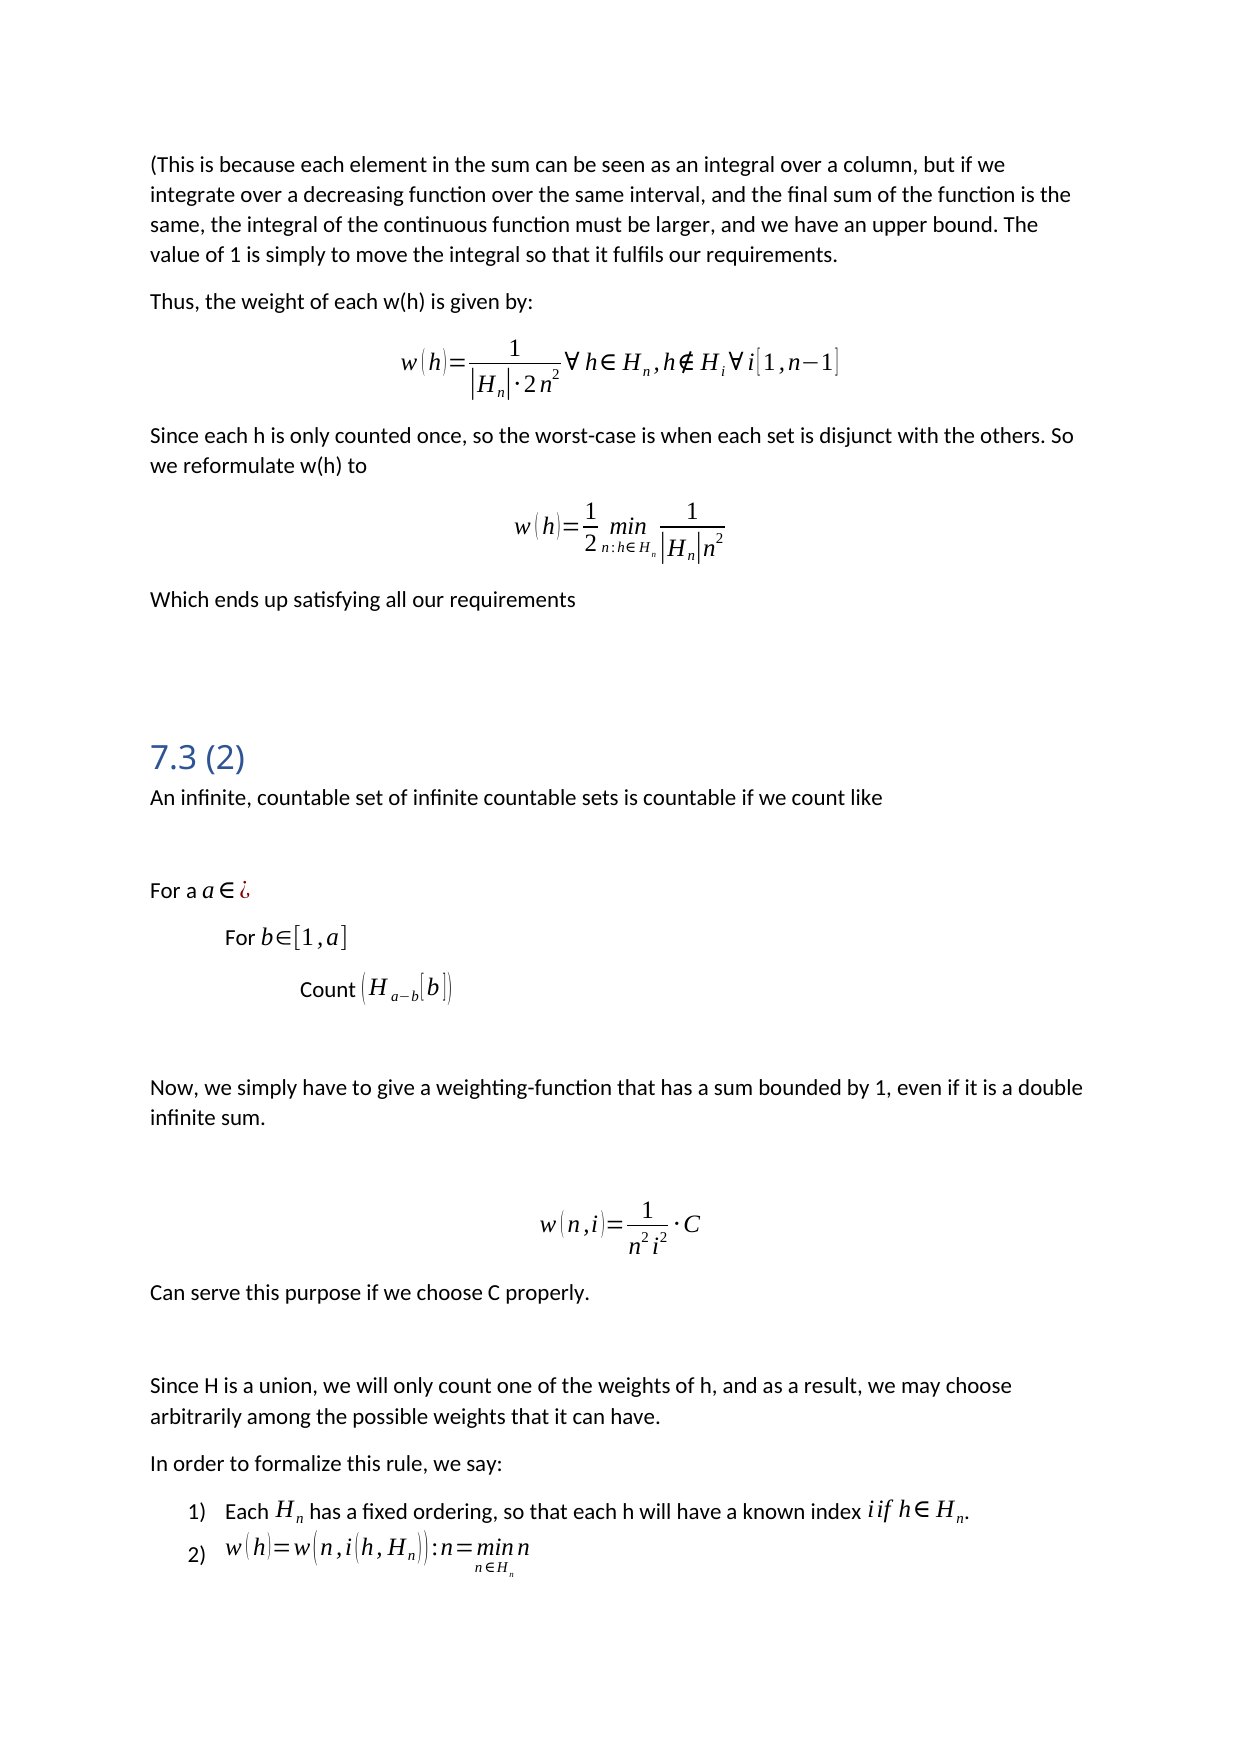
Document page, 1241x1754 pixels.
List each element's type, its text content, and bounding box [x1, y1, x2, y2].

text Since H is a union, we will only count one of the weights of h, and as a result, we may choose arbitrarily among the possible weights that it can have. [150, 1372, 1090, 1430]
list Each has a fixed ordering, so that each h will have a known index . [187, 1496, 1090, 1527]
text For a [150, 876, 1090, 904]
subtitle 7.3 (2) [150, 734, 1090, 779]
text Thus, the weight of each w(h) is given by: [150, 287, 1090, 316]
text In order to formalize this rule, we say: [150, 1449, 1090, 1477]
text (This is because each element in the sum can be seen as an integral over a column, but if we integrate over a decreasing function over the same interval, and the final sum of the function is the same, the integral of the continuous function must be larger, and we have an upper bound. The value of 1 is simply to move the integral so that it fulfils our requirements. [150, 150, 1090, 269]
text Since each h is only counted once, so the worst-case is when each set is disjunct with the others. So we reformulate w(h) to [150, 421, 1090, 479]
text Can serve this purpose if we choose C properly. [150, 1278, 1090, 1306]
text An infinite, countable set of infinite countable sets is countable if we count like [150, 783, 1090, 811]
text Count [150, 971, 1090, 1007]
text Now, we simply have to give a weighting-function that has a sum bounded by 1, even if it is a double infinite sum. [150, 1073, 1090, 1131]
text Which ends up satisfying all our requirements [150, 585, 1090, 613]
text For [150, 923, 1090, 952]
